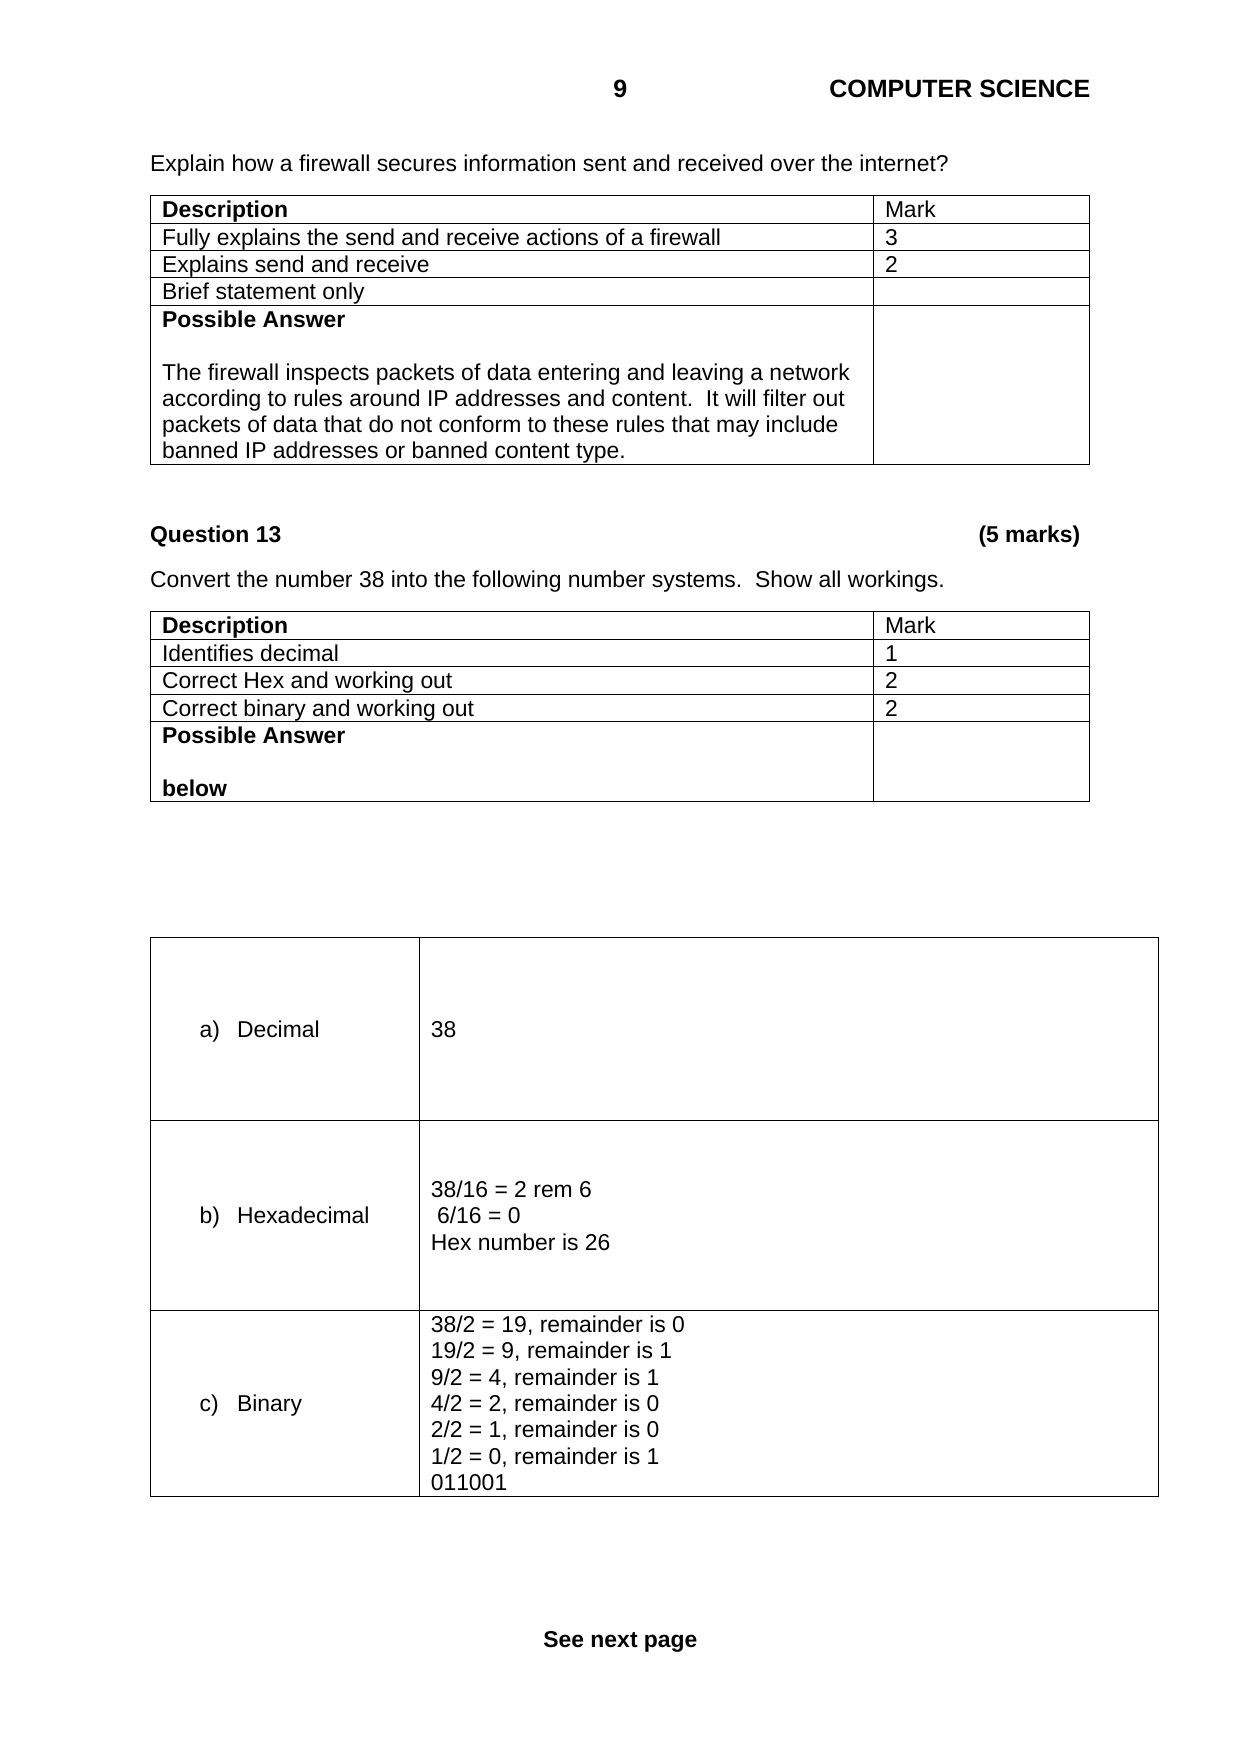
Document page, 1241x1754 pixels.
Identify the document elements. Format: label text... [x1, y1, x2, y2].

table_header Mark [874, 196, 1089, 222]
text Explain how a firewall secures information sent and received over the internet? [150, 150, 1090, 176]
table_cell 2 [874, 251, 1089, 277]
table_cell 2 [874, 667, 1089, 693]
table_header Description [151, 196, 873, 222]
table_cell [874, 722, 1089, 801]
table_cell [874, 306, 1089, 464]
table_cell 38/2 = 19, remainder is 0 19/2 = 9, remainder is 1 9/2 = 4, remainder is 1 4/2 = 2, remainder is 0 2/2 = 1, remainder is 0 1/2 = 0, remainder is 1 011001 [420, 1311, 1158, 1496]
table_cell Hexadecimal [151, 1121, 419, 1310]
text Question 13 (5 marks) [150, 521, 1090, 547]
table_header Mark [874, 612, 1089, 639]
table_header 38 [420, 938, 1158, 1120]
table_cell 2 [874, 695, 1089, 721]
table_cell Brief statement only [151, 278, 873, 305]
table_header Description [151, 612, 873, 639]
table_cell Possible Answer below [151, 722, 873, 801]
table_cell Explains send and receive [151, 251, 873, 277]
table_cell 1 [874, 640, 1089, 666]
table_cell Fully explains the send and receive actions of a firewall [151, 224, 873, 250]
table_cell Possible Answer The firewall inspects packets of data entering and leaving a network according to rules around IP addresses and content. It will filter out packets of data that do not conform to these rules that may include banned IP addresses or banned content type. [151, 306, 873, 464]
table_cell 3 [874, 224, 1089, 250]
table_cell Correct Hex and working out [151, 667, 873, 693]
table_cell 38/16 = 2 rem 6 6/16 = 0 Hex number is 26 [420, 1121, 1158, 1310]
table_cell [874, 278, 1089, 305]
text Convert the number 38 into the following number systems. Show all workings. [150, 566, 1090, 592]
table_cell Correct binary and working out [151, 695, 873, 721]
table_cell Identifies decimal [151, 640, 873, 666]
table_header Decimal [151, 938, 419, 1120]
table_cell Binary [151, 1311, 419, 1496]
